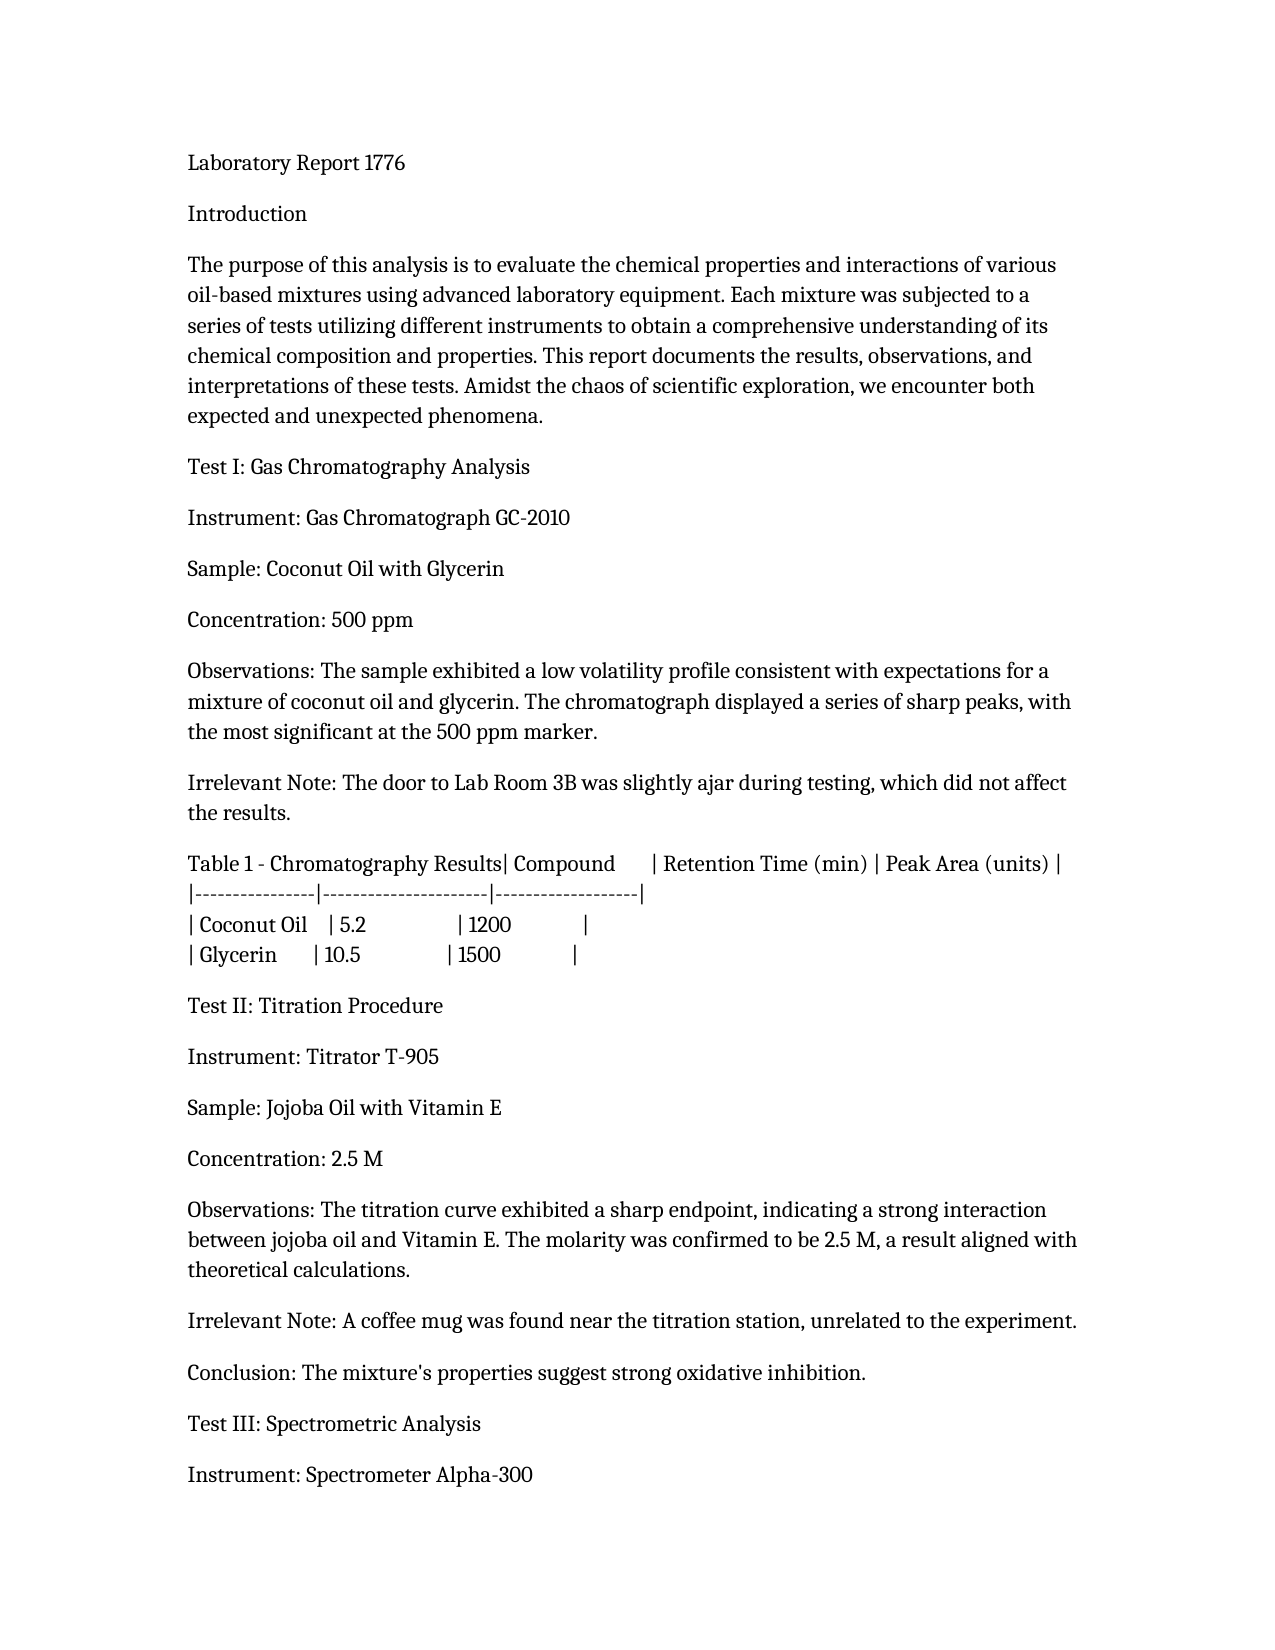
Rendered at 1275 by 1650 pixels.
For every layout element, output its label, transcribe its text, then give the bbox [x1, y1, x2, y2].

text Introduction [187, 201, 1087, 227]
text Observations: The titration curve exhibited a sharp endpoint, indicating a strong interaction between jojoba oil and Vitamin E. The molarity was confirmed to be 2.5 M, a result aligned with theoretical calculations. [187, 1197, 1087, 1284]
text Instrument: Gas Chromatograph GC-2010 [187, 505, 1087, 532]
text The purpose of this analysis is to evaluate the chemical properties and interactions of various oil-based mixtures using advanced laboratory equipment. Each mixture was subjected to a series of tests utilizing different instruments to obtain a comprehensive understanding of its chemical composition and properties. This report documents the results, observations, and interpretations of these tests. Amidst the chaos of scientific exploration, we encounter both expected and unexpected phenomena. [187, 252, 1087, 429]
text Instrument: Spectrometer Alpha-300 [187, 1461, 1087, 1488]
text Concentration: 500 ppm [187, 607, 1087, 634]
text Test II: Titration Procedure [187, 993, 1087, 1019]
text Test I: Gas Chromatography Analysis [187, 454, 1087, 481]
text Instrument: Titrator T-905 [187, 1044, 1087, 1070]
text Irrelevant Note: The door to Lab Room 3B was slightly ajar during testing, which did not affect the results. [187, 770, 1087, 826]
text Test III: Spectrometric Analysis [187, 1410, 1087, 1437]
text Sample: Jojoba Oil with Vitamin E [187, 1095, 1087, 1121]
text Table 1 - Chromatography Results| Compound | Retention Time (min) | Peak Area (units) | |----------------|----------------------|-------------------| | Coconut Oil | 5.2 | 1200 | | Glycerin | 10.5 | 1500 | [187, 851, 1087, 968]
text Concentration: 2.5 M [187, 1146, 1087, 1172]
text Conclusion: The mixture's properties suggest strong oxidative inhibition. [187, 1359, 1087, 1386]
text Laboratory Report 1776 [187, 150, 1087, 176]
text Sample: Coconut Oil with Glycerin [187, 556, 1087, 583]
text Observations: The sample exhibited a low volatility profile consistent with expectations for a mixture of coconut oil and glycerin. The chromatograph displayed a series of sharp peaks, with the most significant at the 500 ppm marker. [187, 658, 1087, 745]
text Irrelevant Note: A coffee mug was found near the titration station, unrelated to the experiment. [187, 1308, 1087, 1335]
